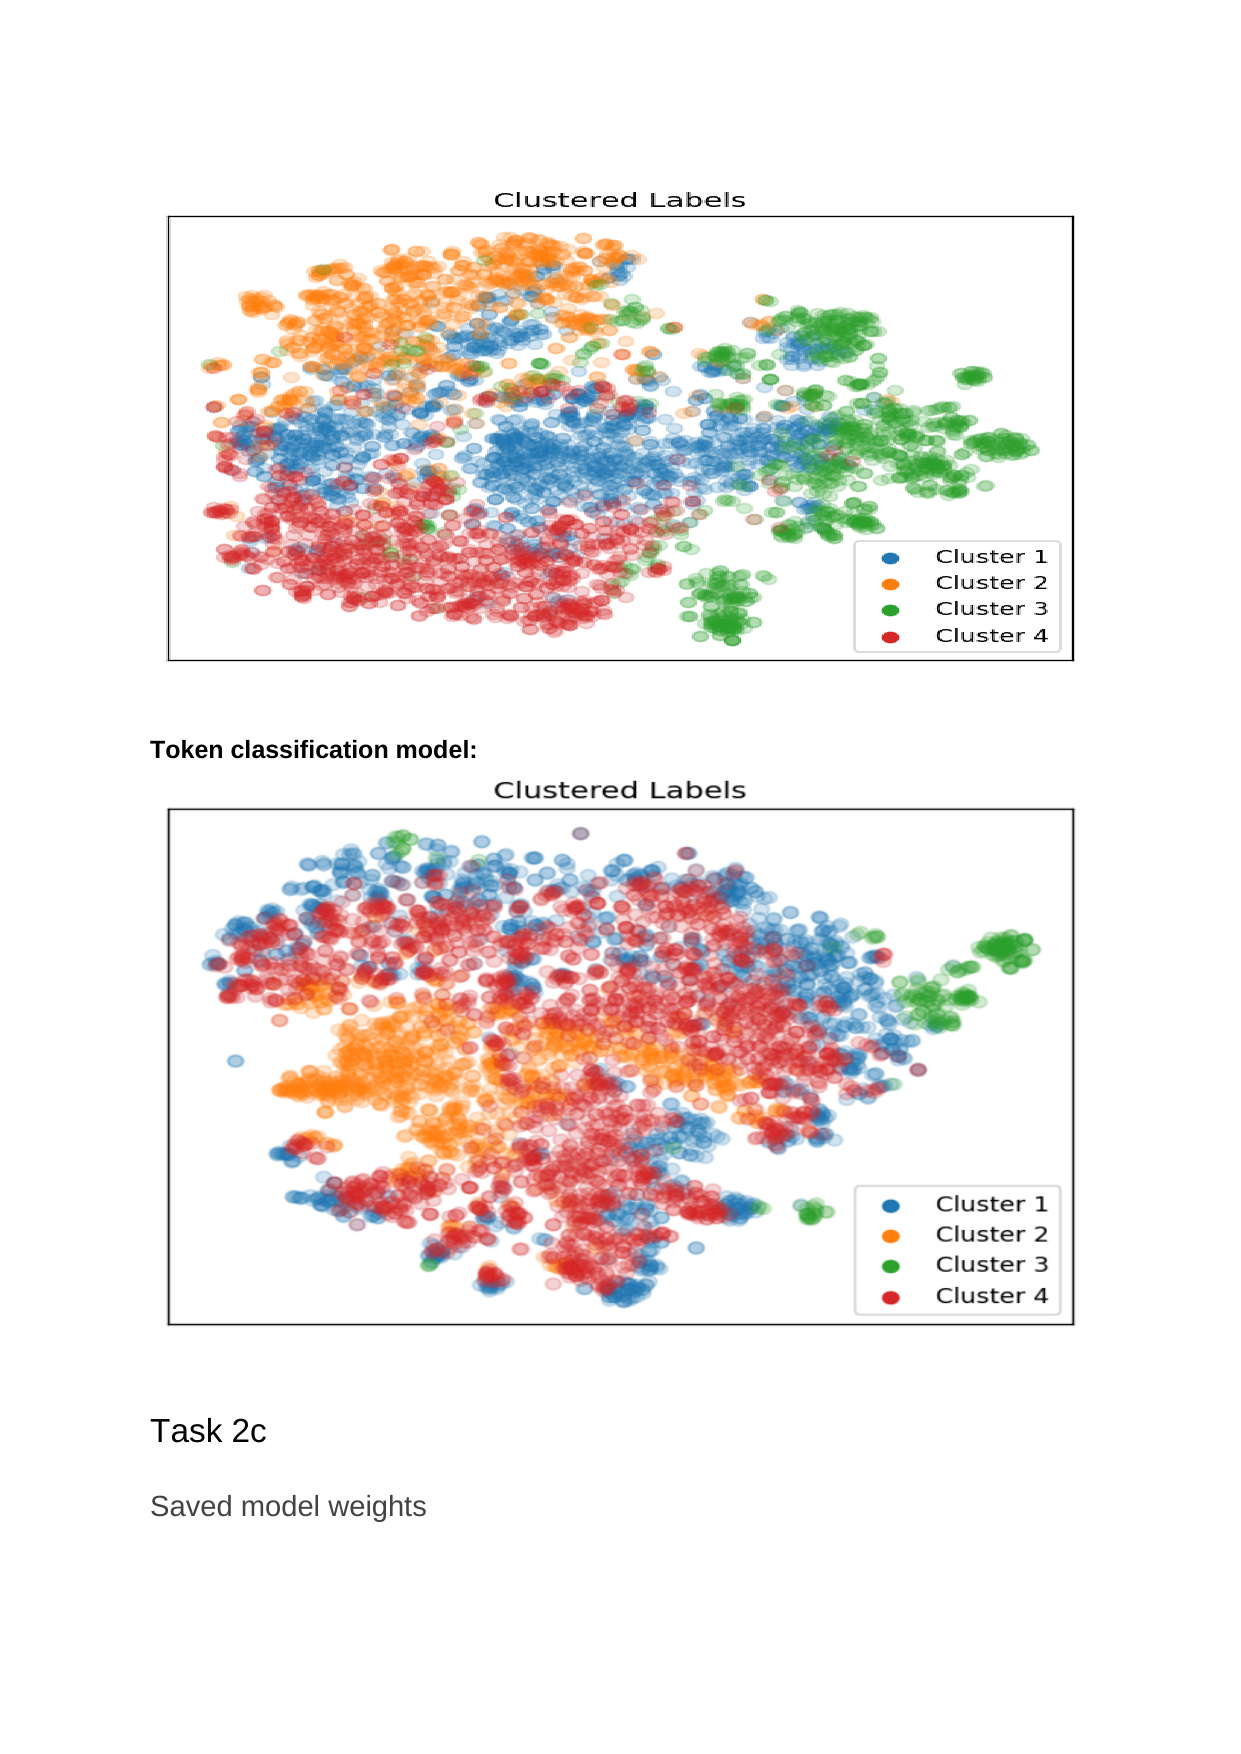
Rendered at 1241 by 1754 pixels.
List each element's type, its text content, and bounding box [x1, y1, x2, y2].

text Token classification model: [150, 735, 1090, 763]
picture [150, 767, 1091, 1338]
subtitle Saved model weights [150, 1489, 1090, 1523]
subtitle Task 2c [150, 1412, 1090, 1450]
picture [150, 180, 1091, 671]
